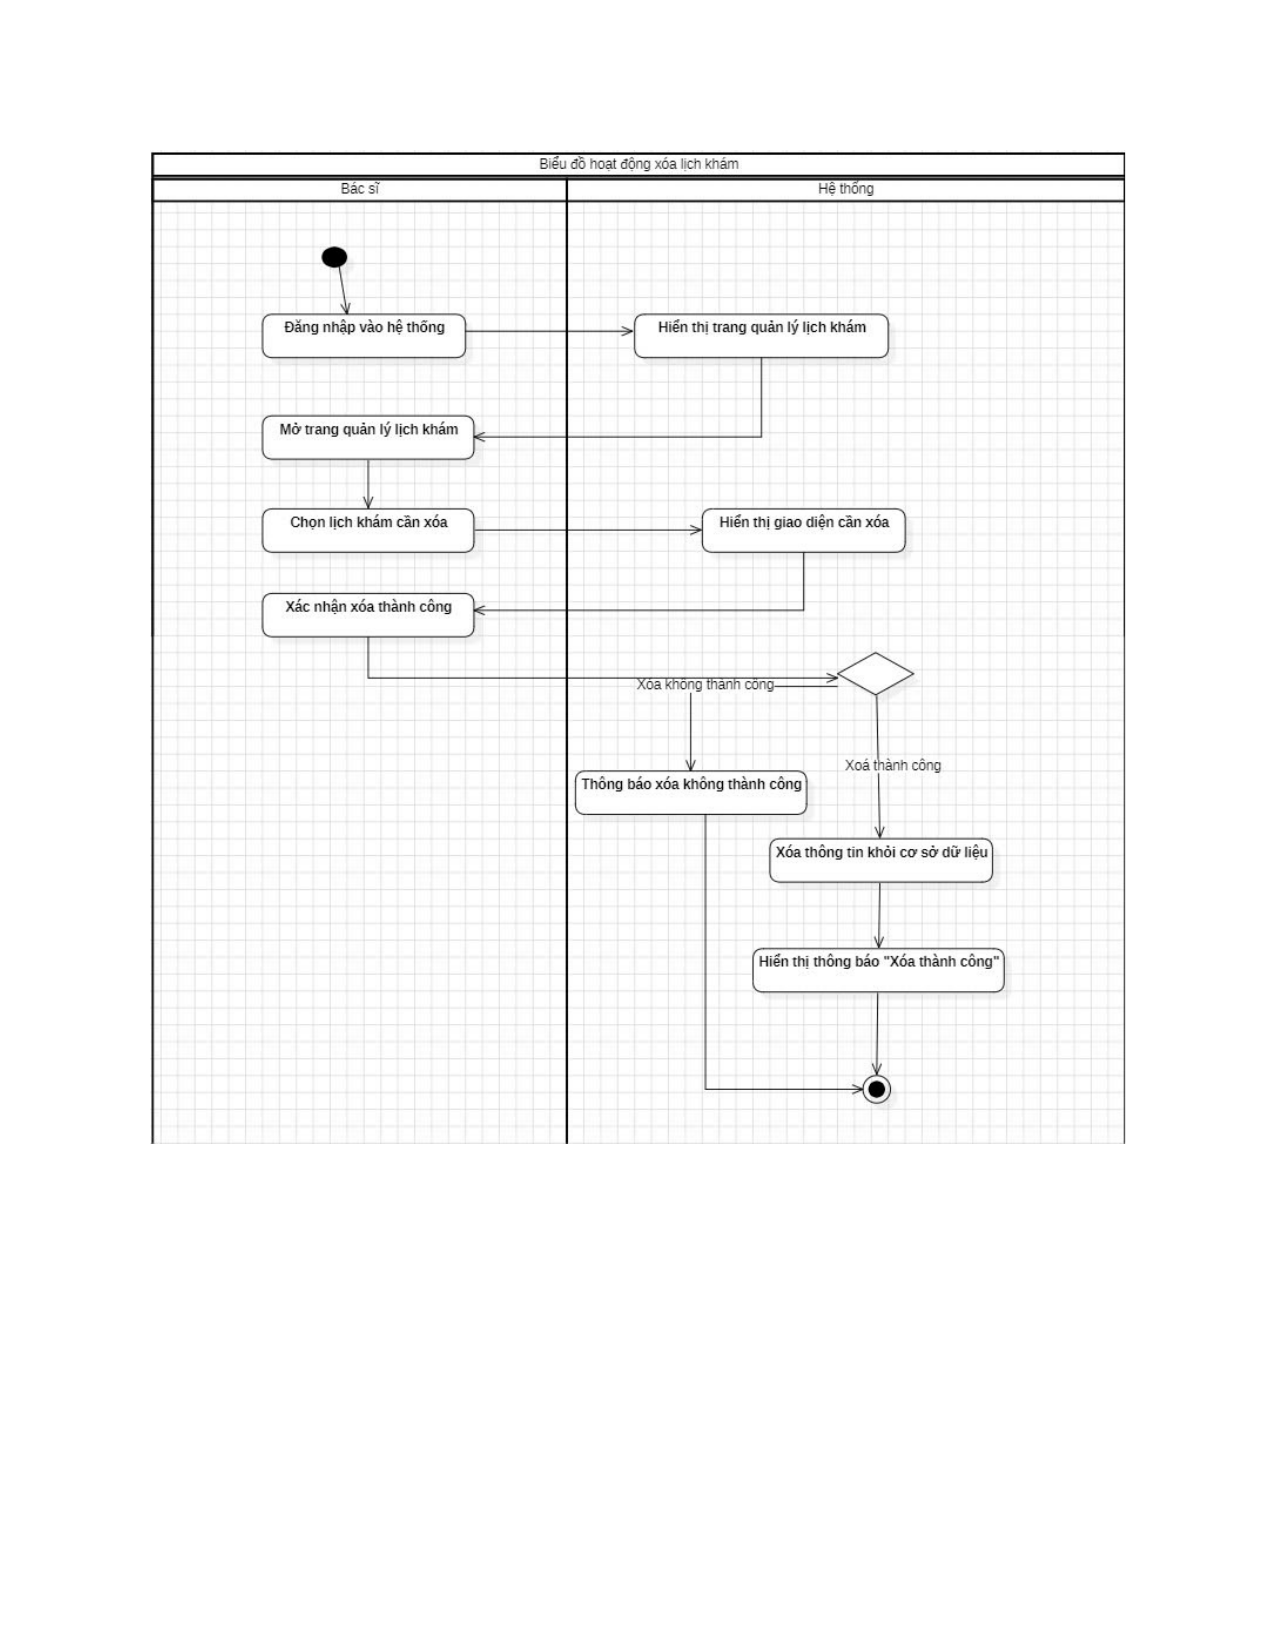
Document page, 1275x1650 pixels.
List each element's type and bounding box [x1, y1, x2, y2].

picture [150, 150, 1125, 1144]
